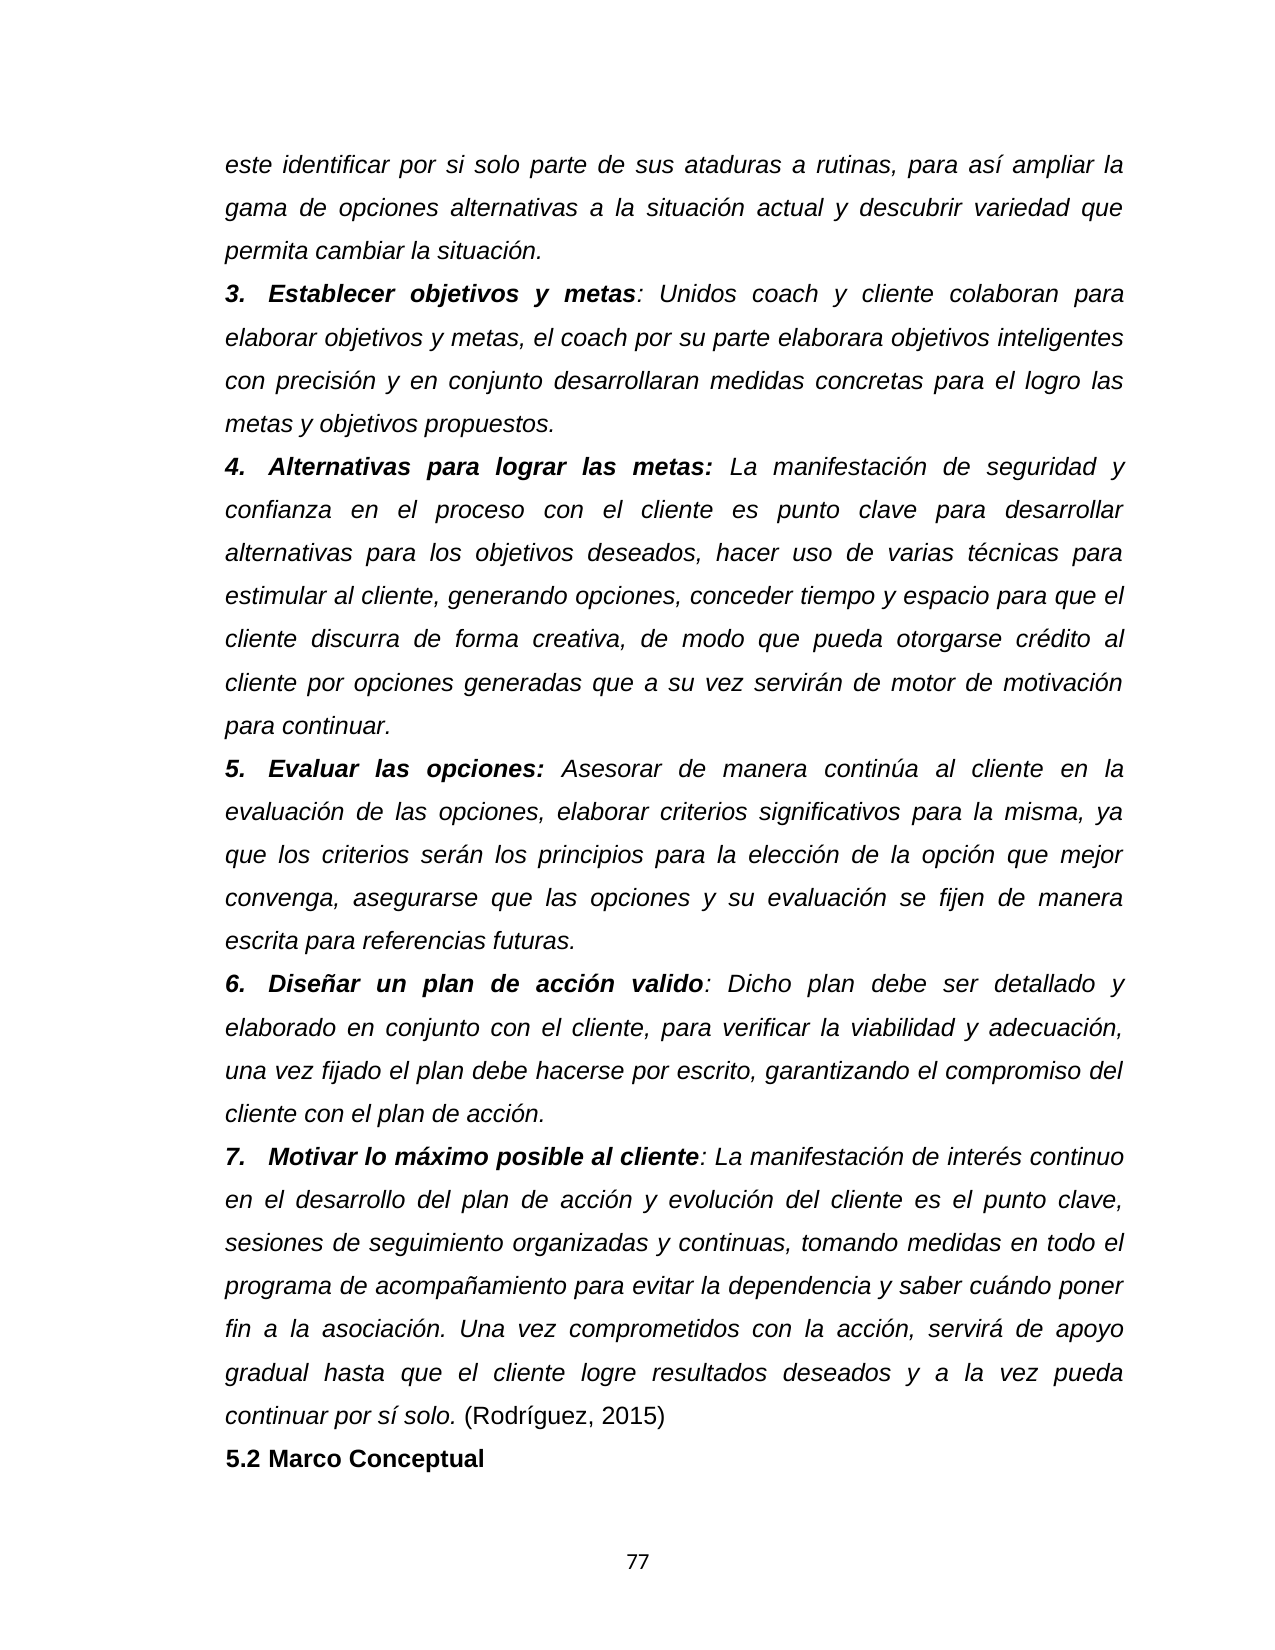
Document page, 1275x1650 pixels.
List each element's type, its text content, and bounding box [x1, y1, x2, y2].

list 7. Motivar lo máximo posible al cliente: La manifestación de interés continuo en el desarrollo del plan de acción y evolución del cliente es el punto clave, sesiones de seguimiento organizadas y continuas, tomando medidas en todo el programa de acompañamiento para evitar la dependencia y saber cuándo poner fin a la asociación. Una vez comprometidos con la acción, servirá de apoyo gradual hasta que el cliente logre resultados deseados y a la vez pueda continuar por sí solo. [225, 1142, 1125, 1429]
list 4. Alternativas para lograr las metas: La manifestación de seguridad y confianza en el proceso con el cliente es punto clave para desarrollar alternativas para los objetivos deseados, hacer uso de varias técnicas para estimular al cliente, generando opciones, conceder tiempo y espacio para que el cliente discurra de forma creativa, de modo que pueda otorgarse crédito al cliente por opciones generadas que a su vez servirán de motor de motivación para continuar. [225, 452, 1125, 739]
list 3. Establecer objetivos y metas: Unidos coach y cliente colaboran para elaborar objetivos y metas, el coach por su parte elaborara objetivos inteligentes con precisión y en conjunto desarrollaran medidas concretas para el logro las metas y objetivos propuestos. [225, 279, 1125, 437]
list 6. Diseñar un plan de acción valido: Dicho plan debe ser detallado y elaborado en conjunto con el cliente, para verificar la viabilidad y adecuación, una vez fijado el plan debe hacerse por escrito, garantizando el compromiso del cliente con el plan de acción. [225, 969, 1125, 1127]
list Marco Conceptual [225, 1444, 1125, 1472]
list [225, 150, 1125, 265]
list 5. Evaluar las opciones: Asesorar de manera continúa al cliente en la evaluación de las opciones, elaborar criterios significativos para la misma, ya que los criterios serán los principios para la elección de la opción que mejor convenga, asegurarse que las opciones y su evaluación se fijen de manera escrita para referencias futuras. [225, 754, 1125, 955]
